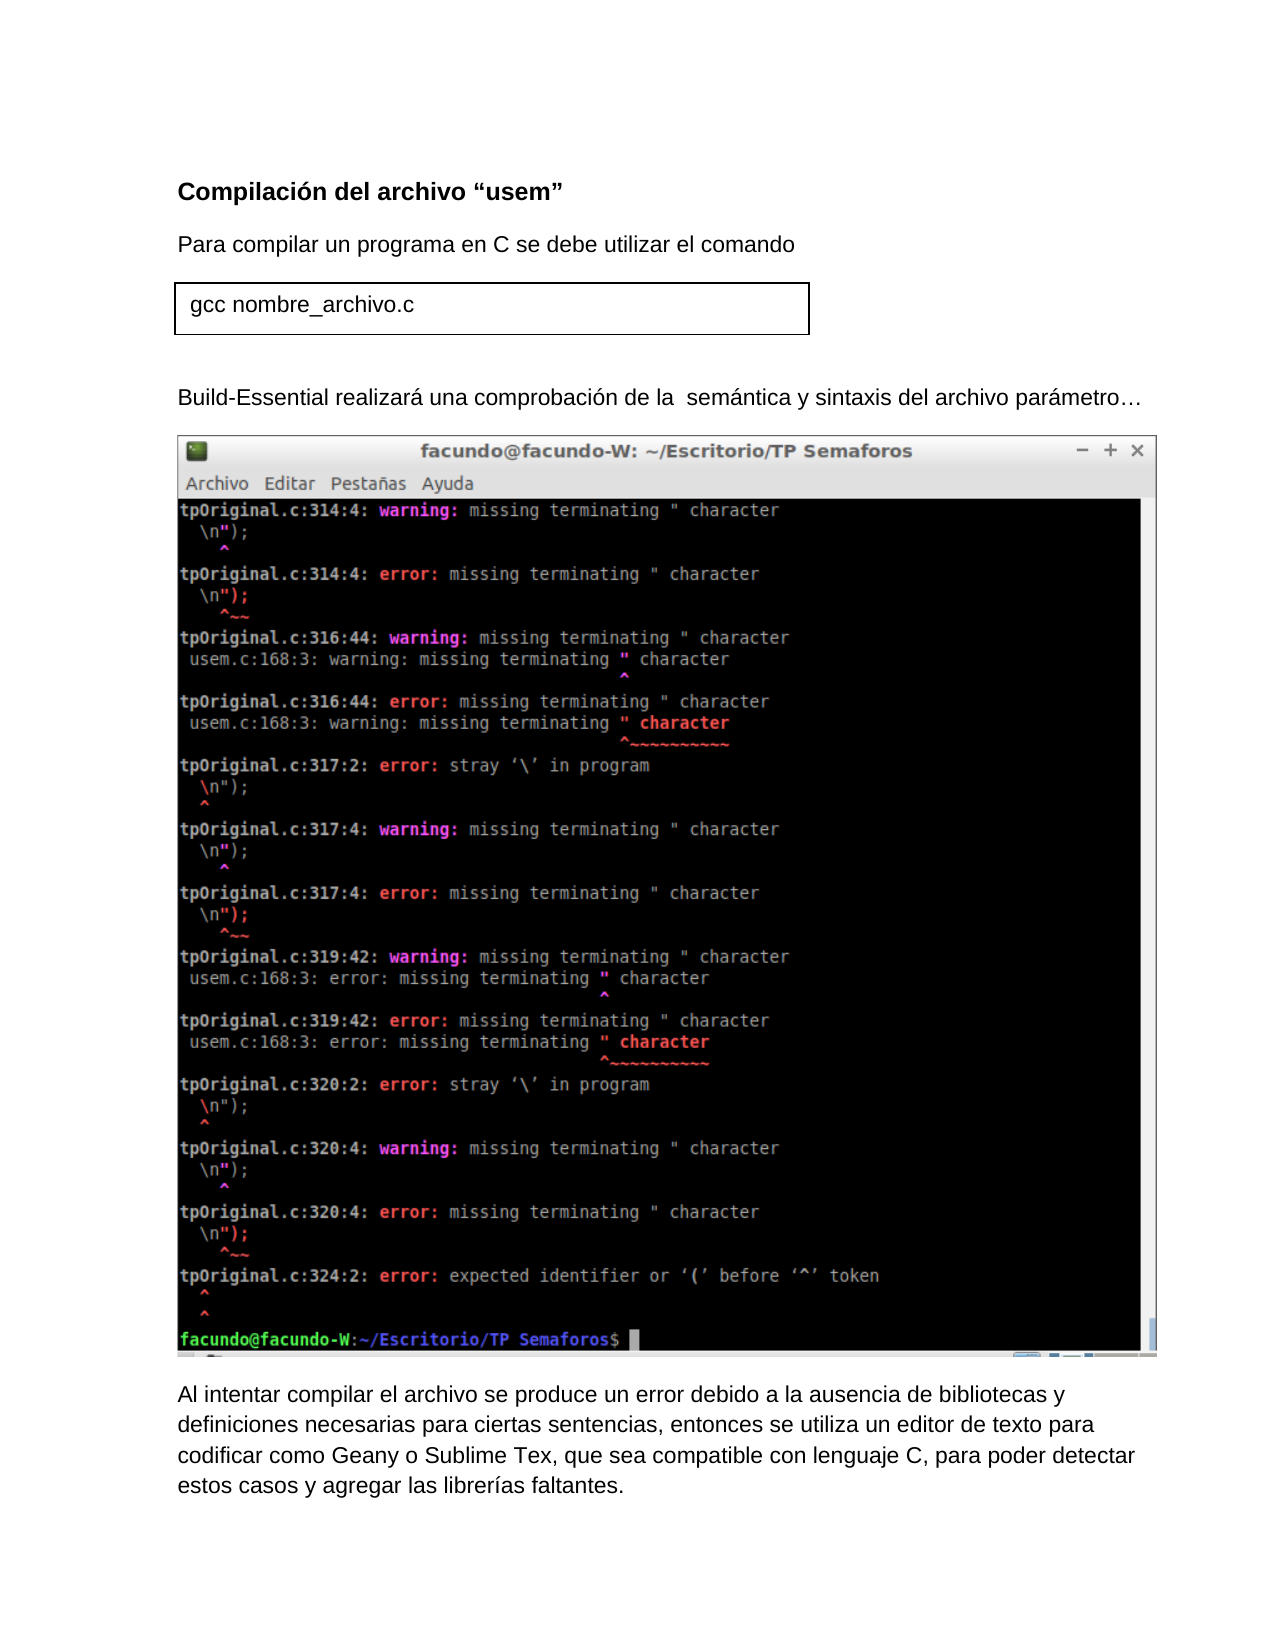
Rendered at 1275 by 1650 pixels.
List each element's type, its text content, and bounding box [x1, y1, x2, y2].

text Para compilar un programa en C se debe utilizar el comando [177, 231, 1157, 257]
picture [177, 435, 1157, 1357]
text Build-Essential realizará una comprobación de la semántica y sintaxis del archivo parámetro… [177, 384, 1157, 411]
text Al intentar compilar el archivo se produce un error debido a la ausencia de bibliotecas y definiciones necesarias para ciertas sentencias, entonces se utiliza un editor de texto para codificar como Geany o Sublime Tex, que sea compatible con lenguaje C, para poder detectar estos casos y agregar las librerías faltantes. [177, 1381, 1157, 1498]
text Compilación del archivo “usem” [177, 177, 1157, 206]
